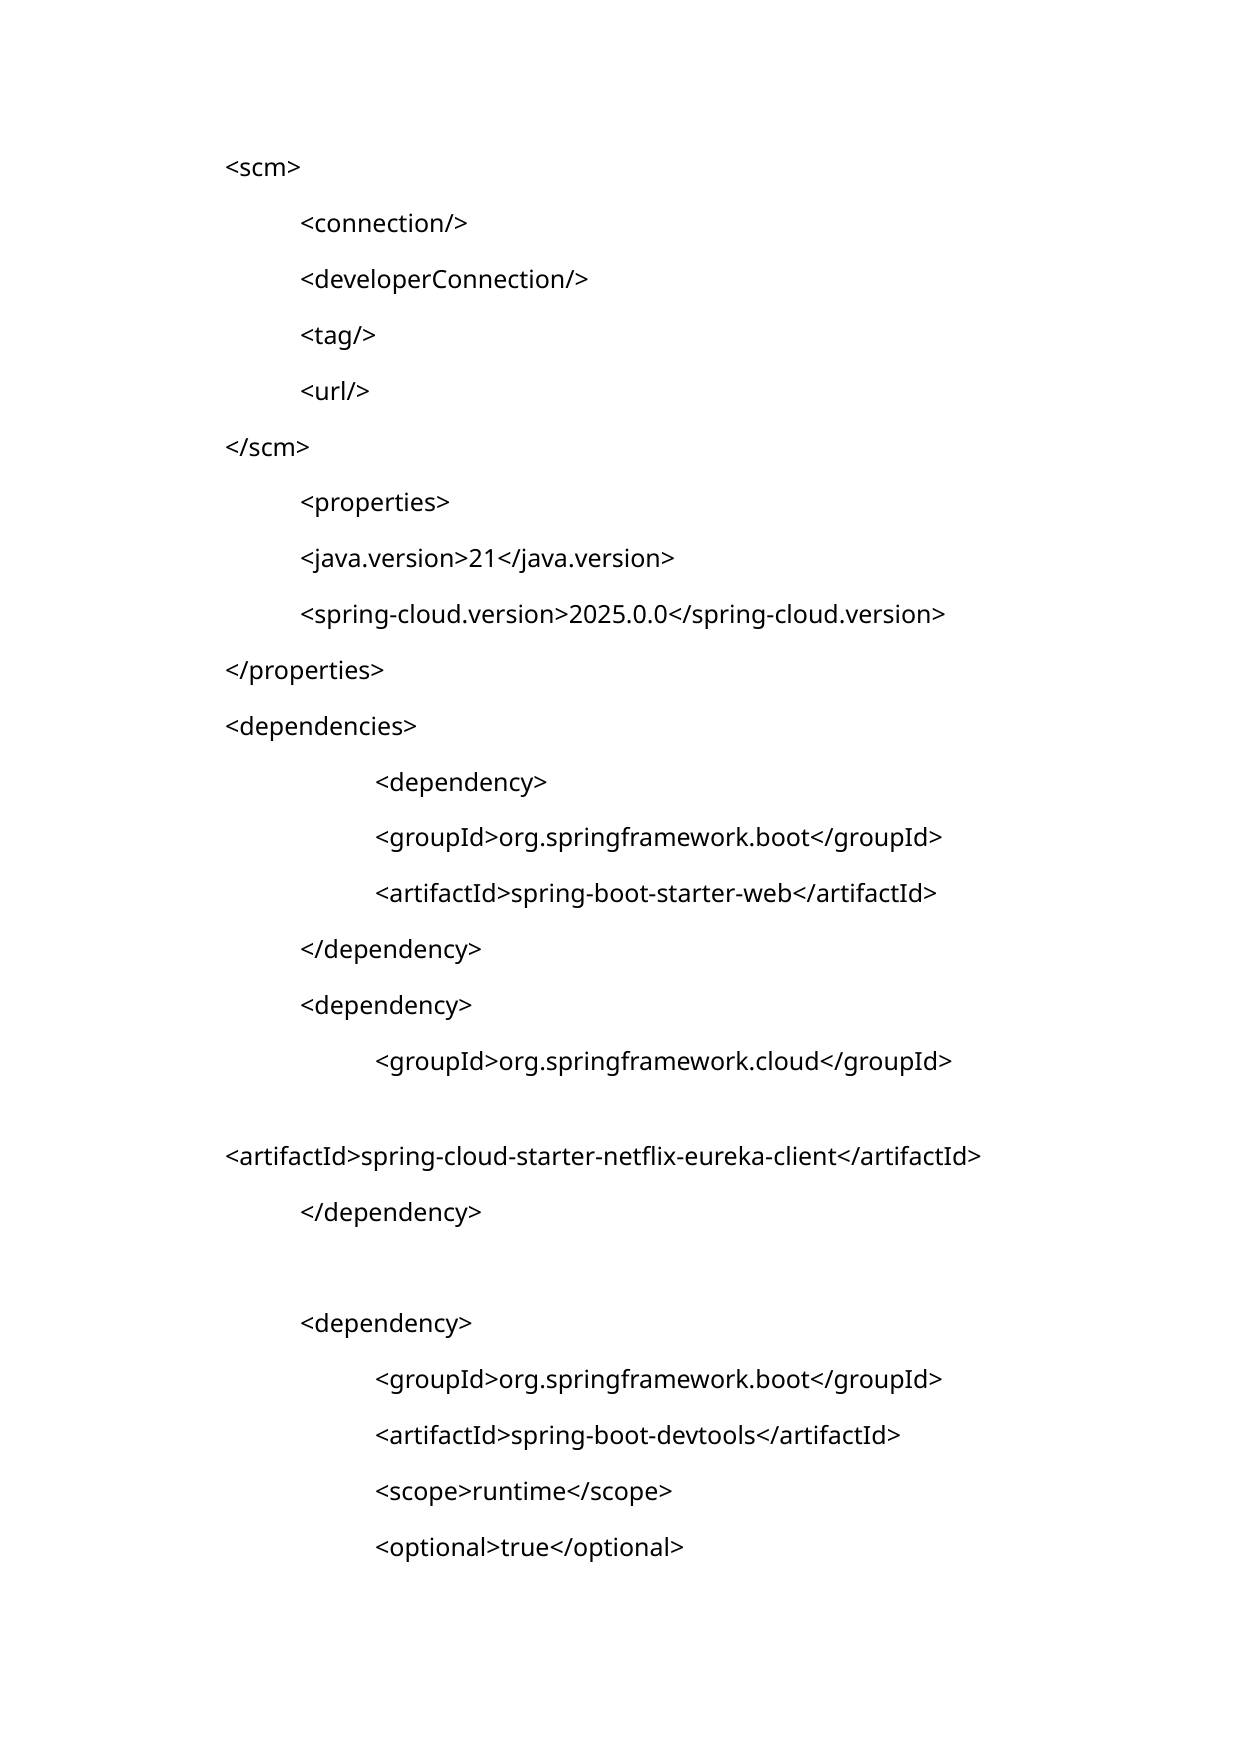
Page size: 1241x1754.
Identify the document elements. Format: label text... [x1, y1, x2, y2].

text <tag/> [150, 317, 1090, 352]
text </properties> [150, 652, 1090, 687]
text </dependency> [150, 1194, 1090, 1228]
text <scm> [150, 150, 1090, 184]
text <connection/> [150, 206, 1090, 240]
text <groupId>org.springframework.boot</groupId> [150, 820, 1090, 854]
text <scope>runtime</scope> [150, 1473, 1090, 1507]
text <dependency> [150, 1306, 1090, 1340]
text <dependency> [150, 764, 1090, 798]
text <dependency> [150, 987, 1090, 1022]
text <artifactId>spring-cloud-starter-netflix-eureka-client</artifactId> [150, 1099, 1090, 1172]
text <artifactId>spring-boot-devtools</artifactId> [150, 1417, 1090, 1452]
text <spring-cloud.version>2025.0.0</spring-cloud.version> [150, 597, 1090, 631]
text <groupId>org.springframework.cloud</groupId> [150, 1043, 1090, 1077]
text <optional>true</optional> [150, 1529, 1090, 1563]
text </dependency> [150, 932, 1090, 966]
text </scm> [150, 429, 1090, 463]
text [150, 1362, 1090, 1396]
text <url/> [150, 373, 1090, 407]
text <developerConnection/> [150, 262, 1090, 296]
text <properties> [150, 485, 1090, 519]
text <dependencies> [150, 708, 1090, 742]
text <java.version>21</java.version> [150, 541, 1090, 575]
text <artifactId>spring-boot-starter-web</artifactId> [150, 876, 1090, 910]
